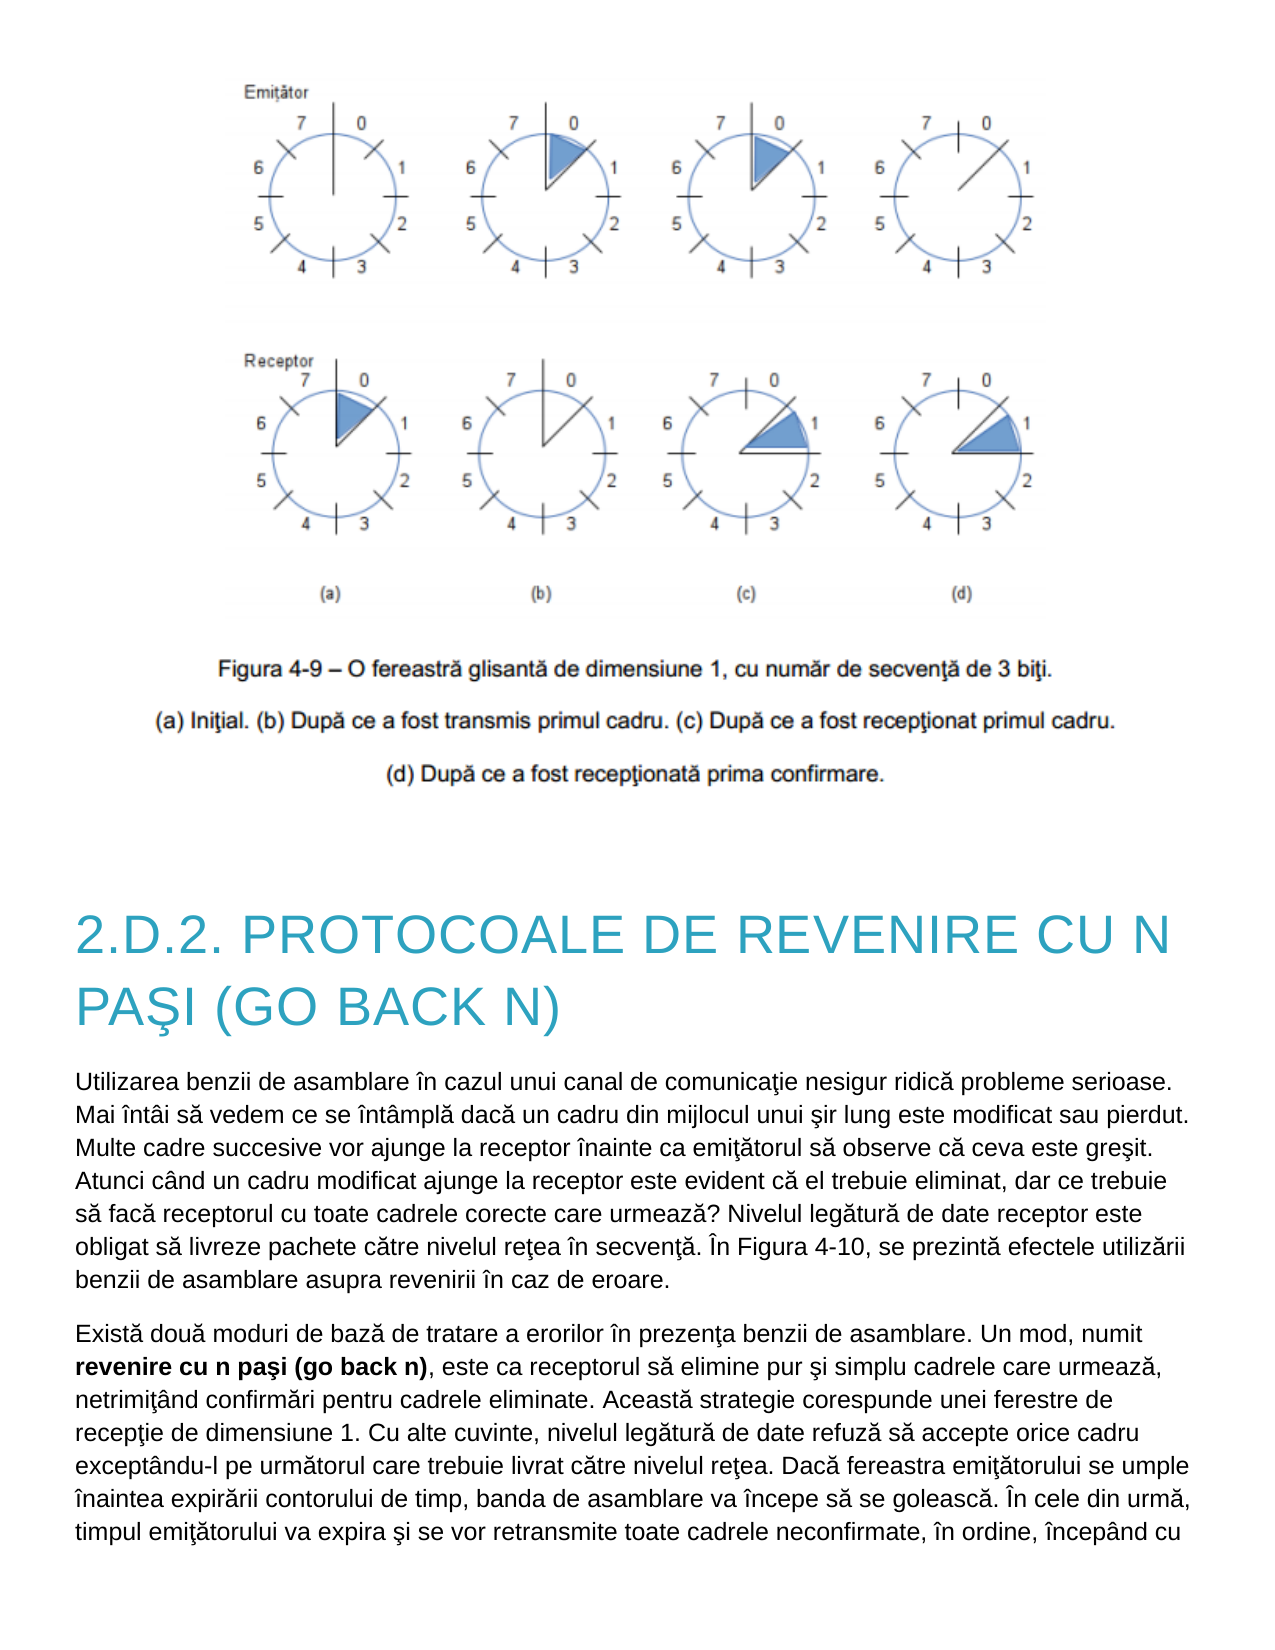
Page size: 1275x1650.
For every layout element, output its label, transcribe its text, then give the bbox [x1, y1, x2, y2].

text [75, 1319, 1200, 1546]
text Utilizarea benzii de asamblare în cazul unui canal de comunicaţie nesigur ridică probleme serioase. Mai întâi să vedem ce se întâmplă dacă un cadru din mijlocul unui şir lung este modificat sau pierdut. Multe cadre succesive vor ajunge la receptor înainte ca emiţătorul să observe că ceva este greşit. Atunci când un cadru modificat ajunge la receptor este evident că el trebuie eliminat, dar ce trebuie să facă receptorul cu toate cadrele corecte care urmează? Nivelul legătură de date receptor este obligat să livreze pachete către nivelul reţea în secvenţă. În Figura 4-10, se prezintă efectele utilizării benzii de asamblare asupra revenirii în caz de eroare. [75, 1067, 1200, 1293]
picture [142, 75, 1133, 824]
title 2.d.2. Protocoale de revenire cu n paşi (Go Back n) [75, 903, 1200, 1037]
